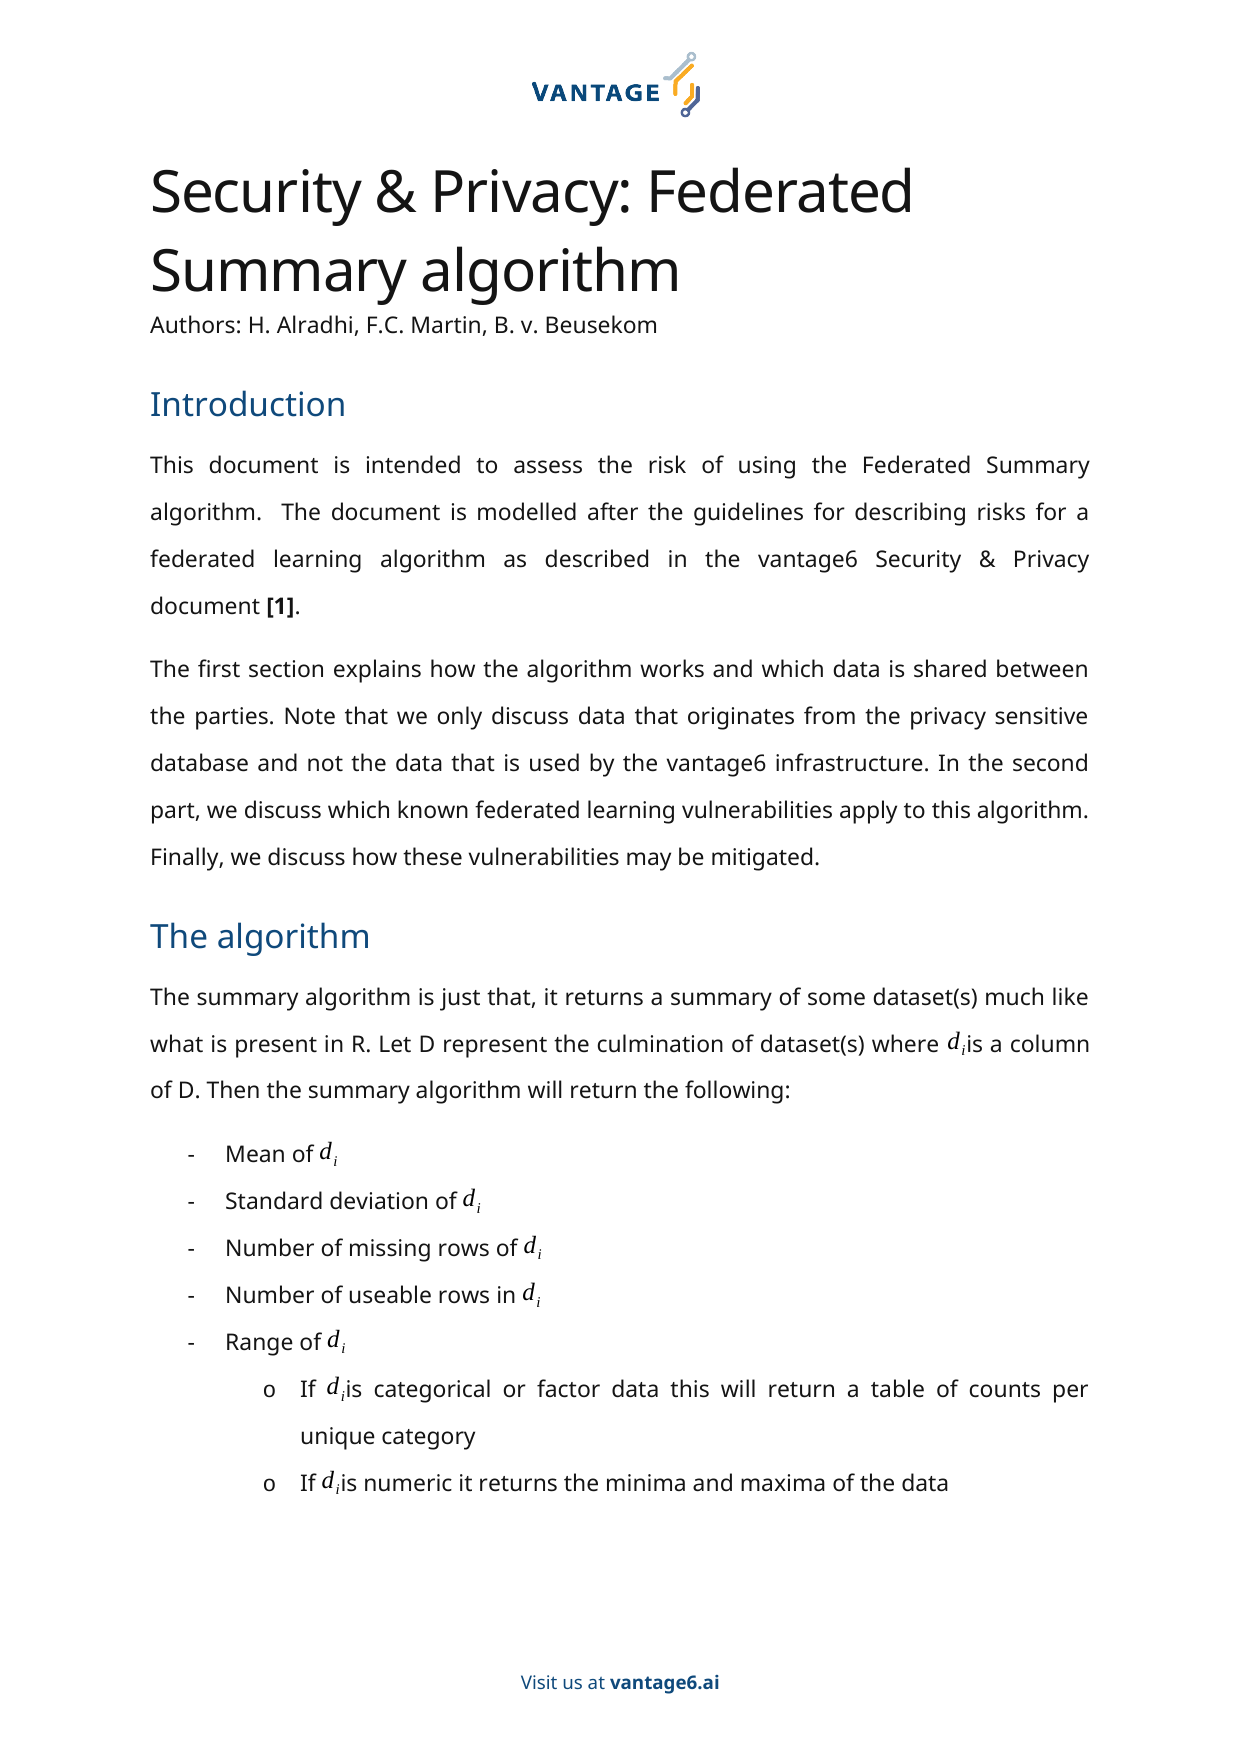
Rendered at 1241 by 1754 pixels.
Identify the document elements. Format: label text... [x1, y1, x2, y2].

list If is numeric it returns the minima and maxima of the data [262, 1467, 1090, 1498]
list Number of useable rows in [187, 1279, 1090, 1310]
subtitle Introduction [150, 381, 1090, 426]
list Number of missing rows of [187, 1232, 1090, 1263]
subtitle The algorithm [150, 912, 1090, 958]
picture [514, 38, 726, 135]
title Security & Privacy: Federated Summary algorithm [150, 150, 1090, 309]
text The first section explains how the algorithm works and which data is shared between the parties. Note that we only discuss data that originates from the privacy sensitive database and not the data that is used by the vantage6 infrastructure. In the second part, we discuss which known federated learning vulnerabilities apply to this algorithm. Finally, we discuss how these vulnerabilities may be mitigated. [150, 653, 1090, 872]
text The summary algorithm is just that, it returns a summary of some dataset(s) much like what is present in R. Let D represent the culmination of dataset(s) where is a column of D. Then the summary algorithm will return the following: [150, 981, 1090, 1106]
list Mean of [187, 1138, 1090, 1169]
text Authors: H. Alradhi, F.C. Martin, B. v. Beusekom [150, 309, 1090, 340]
list If is categorical or factor data this will return a table of counts per unique category [262, 1373, 1090, 1451]
text This document is intended to assess the risk of using the Federated Summary algorithm. The document is modelled after the guidelines for describing risks for a federated learning algorithm as described in the vantage6 Security & Privacy document [1]. [150, 449, 1090, 621]
list Range of [187, 1326, 1090, 1357]
list Standard deviation of [187, 1185, 1090, 1216]
